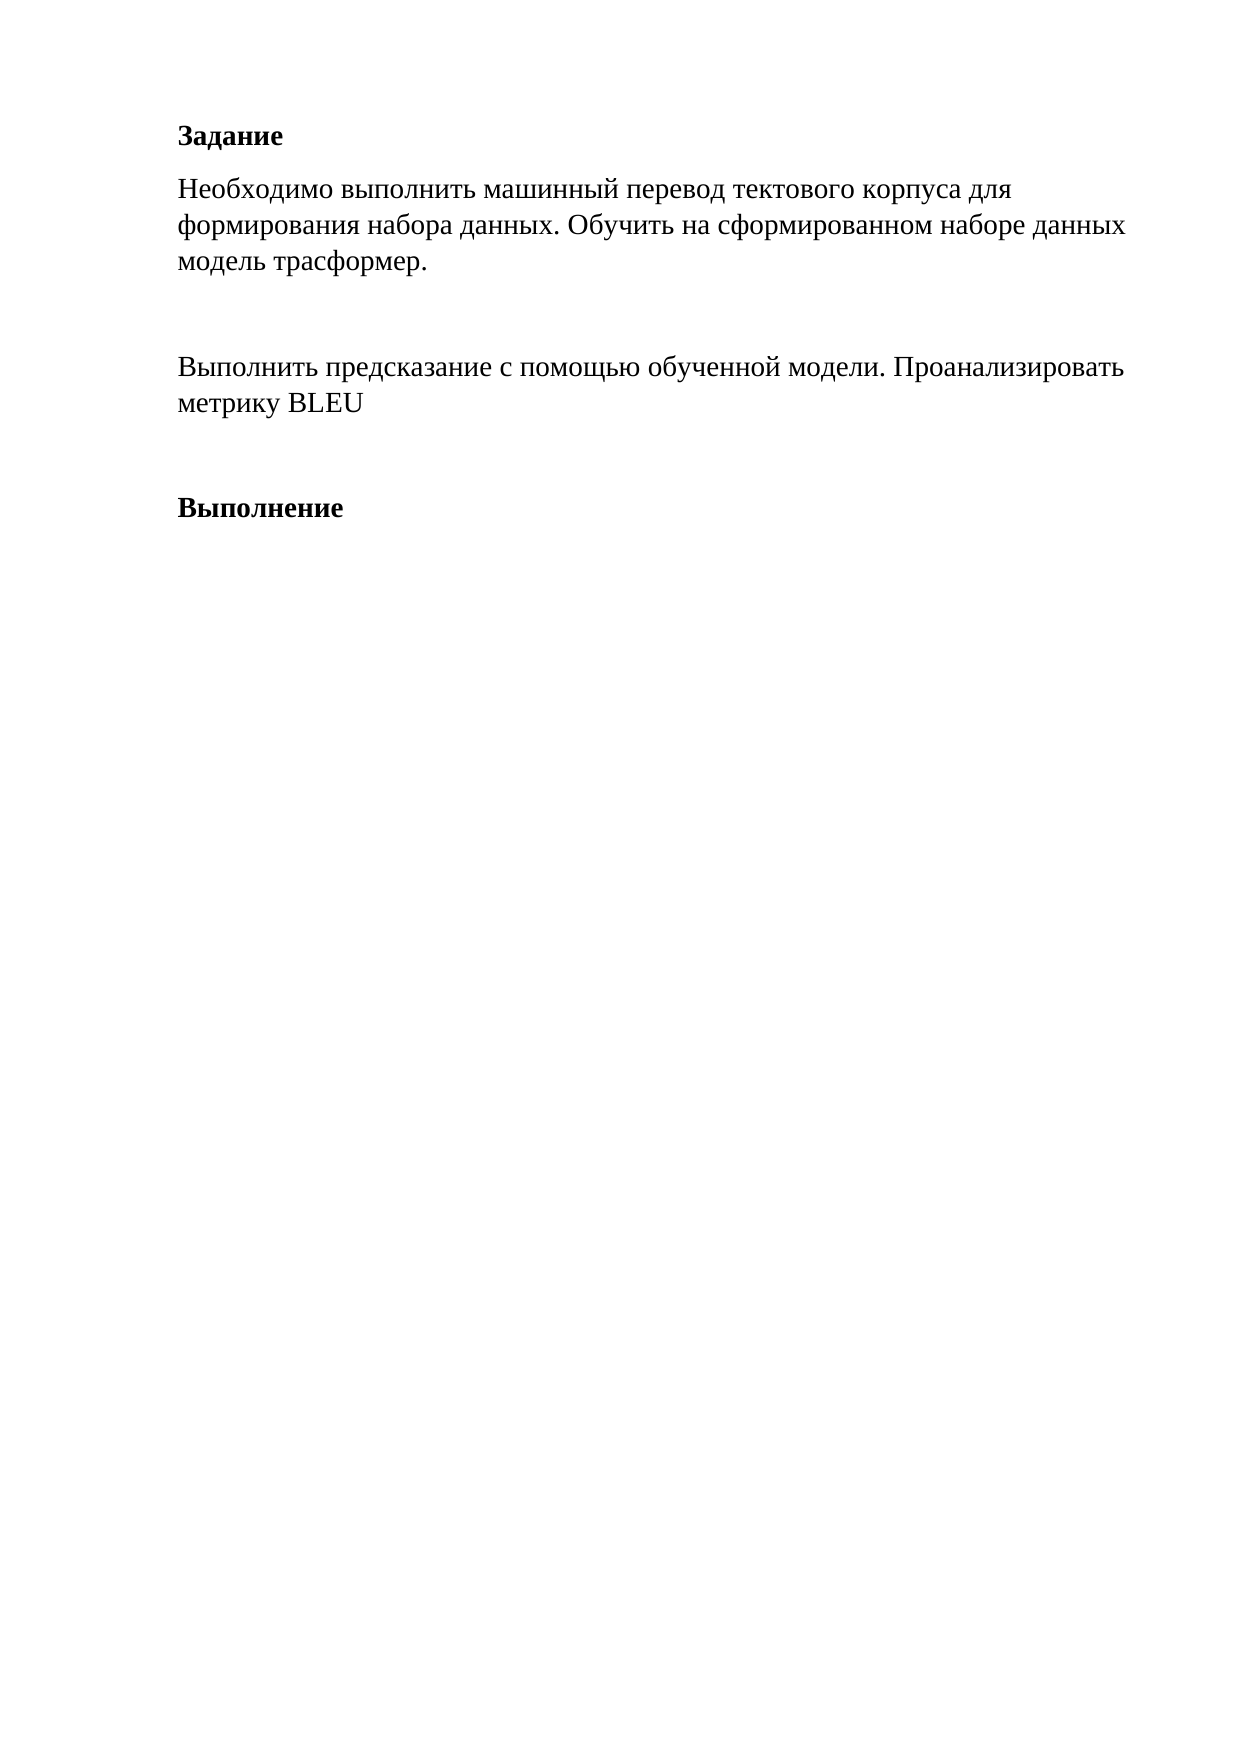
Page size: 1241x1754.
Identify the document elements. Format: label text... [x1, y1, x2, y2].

text Необходимо выполнить машинный перевод тектового корпуса для формирования набора данных. Обучить на сформированном наборе данных модель трасформер. [177, 171, 1152, 277]
text Выполнить предсказание с помощью обученной модели. Проанализировать метрику BLEU [177, 349, 1152, 418]
text Выполнение [177, 491, 1152, 524]
text Задание [177, 118, 1152, 152]
